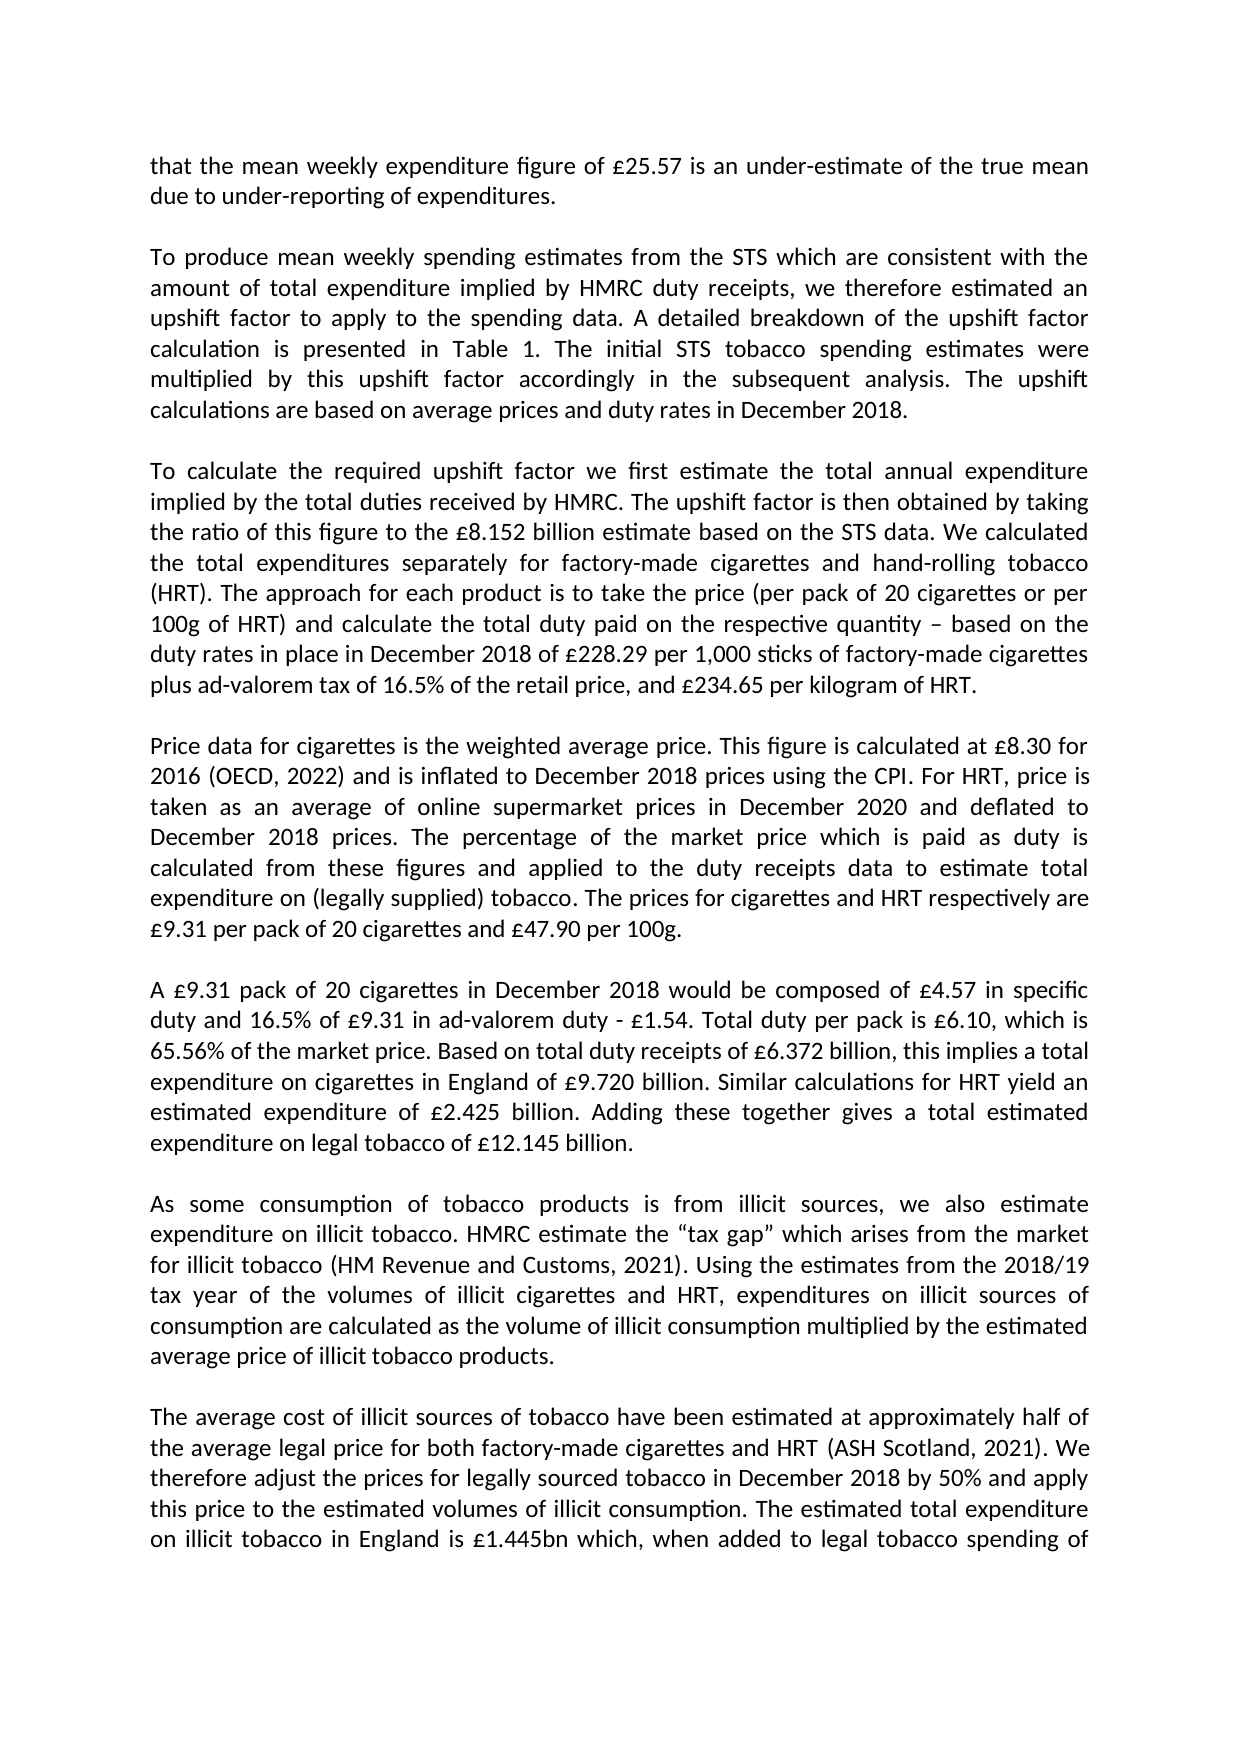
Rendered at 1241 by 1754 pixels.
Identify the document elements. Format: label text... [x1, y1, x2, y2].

text Price data for cigarettes is the weighted average price. This figure is calculated at £8.30 for 2016 and is inflated to December 2018 prices using the CPI. For HRT, price is taken as an average of online supermarket prices in December 2020 and deflated to December 2018 prices. The percentage of the market price which is paid as duty is calculated from these figures and applied to the duty receipts data to estimate total expenditure on (legally supplied) tobacco. The prices for cigarettes and HRT respectively are £9.31 per pack of 20 cigarettes and £47.90 per 100g. [150, 730, 1090, 943]
text To calculate the required upshift factor we first estimate the total annual expenditure implied by the total duties received by HMRC. The upshift factor is then obtained by taking the ratio of this figure to the £8.152 billion estimate based on the STS data. We calculated the total expenditures separately for factory-made cigarettes and hand-rolling tobacco (HRT). The approach for each product is to take the price (per pack of 20 cigarettes or per 100g of HRT) and calculate the total duty paid on the respective quantity – based on the duty rates in place in December 2018 of £228.29 per 1,000 sticks of factory-made cigarettes plus ad-valorem tax of 16.5% of the retail price, and £234.65 per kilogram of HRT. [150, 455, 1090, 699]
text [150, 1401, 1090, 1554]
text A £9.31 pack of 20 cigarettes in December 2018 would be composed of £4.57 in specific duty and 16.5% of £9.31 in ad-valorem duty - £1.54. Total duty per pack is £6.10, which is 65.56% of the market price. Based on total duty receipts of £6.372 billion, this implies a total expenditure on cigarettes in England of £9.720 billion. Similar calculations for HRT yield an estimated expenditure of £2.425 billion. Adding these together gives a total estimated expenditure on legal tobacco of £12.145 billion. [150, 974, 1090, 1157]
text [150, 150, 1090, 211]
text As some consumption of tobacco products is from illicit sources, we also estimate expenditure on illicit tobacco. HMRC estimate the “tax gap” which arises from the market for illicit tobacco . Using the estimates from the 2018/19 tax year of the volumes of illicit cigarettes and HRT, expenditures on illicit sources of consumption are calculated as the volume of illicit consumption multiplied by the estimated average price of illicit tobacco products. [150, 1188, 1090, 1371]
text To produce mean weekly spending estimates from the STS which are consistent with the amount of total expenditure implied by HMRC duty receipts, we therefore estimated an upshift factor to apply to the spending data. A detailed breakdown of the upshift factor calculation is presented in Table 1. The initial STS tobacco spending estimates were multiplied by this upshift factor accordingly in the subsequent analysis. The upshift calculations are based on average prices and duty rates in December 2018. [150, 242, 1090, 425]
